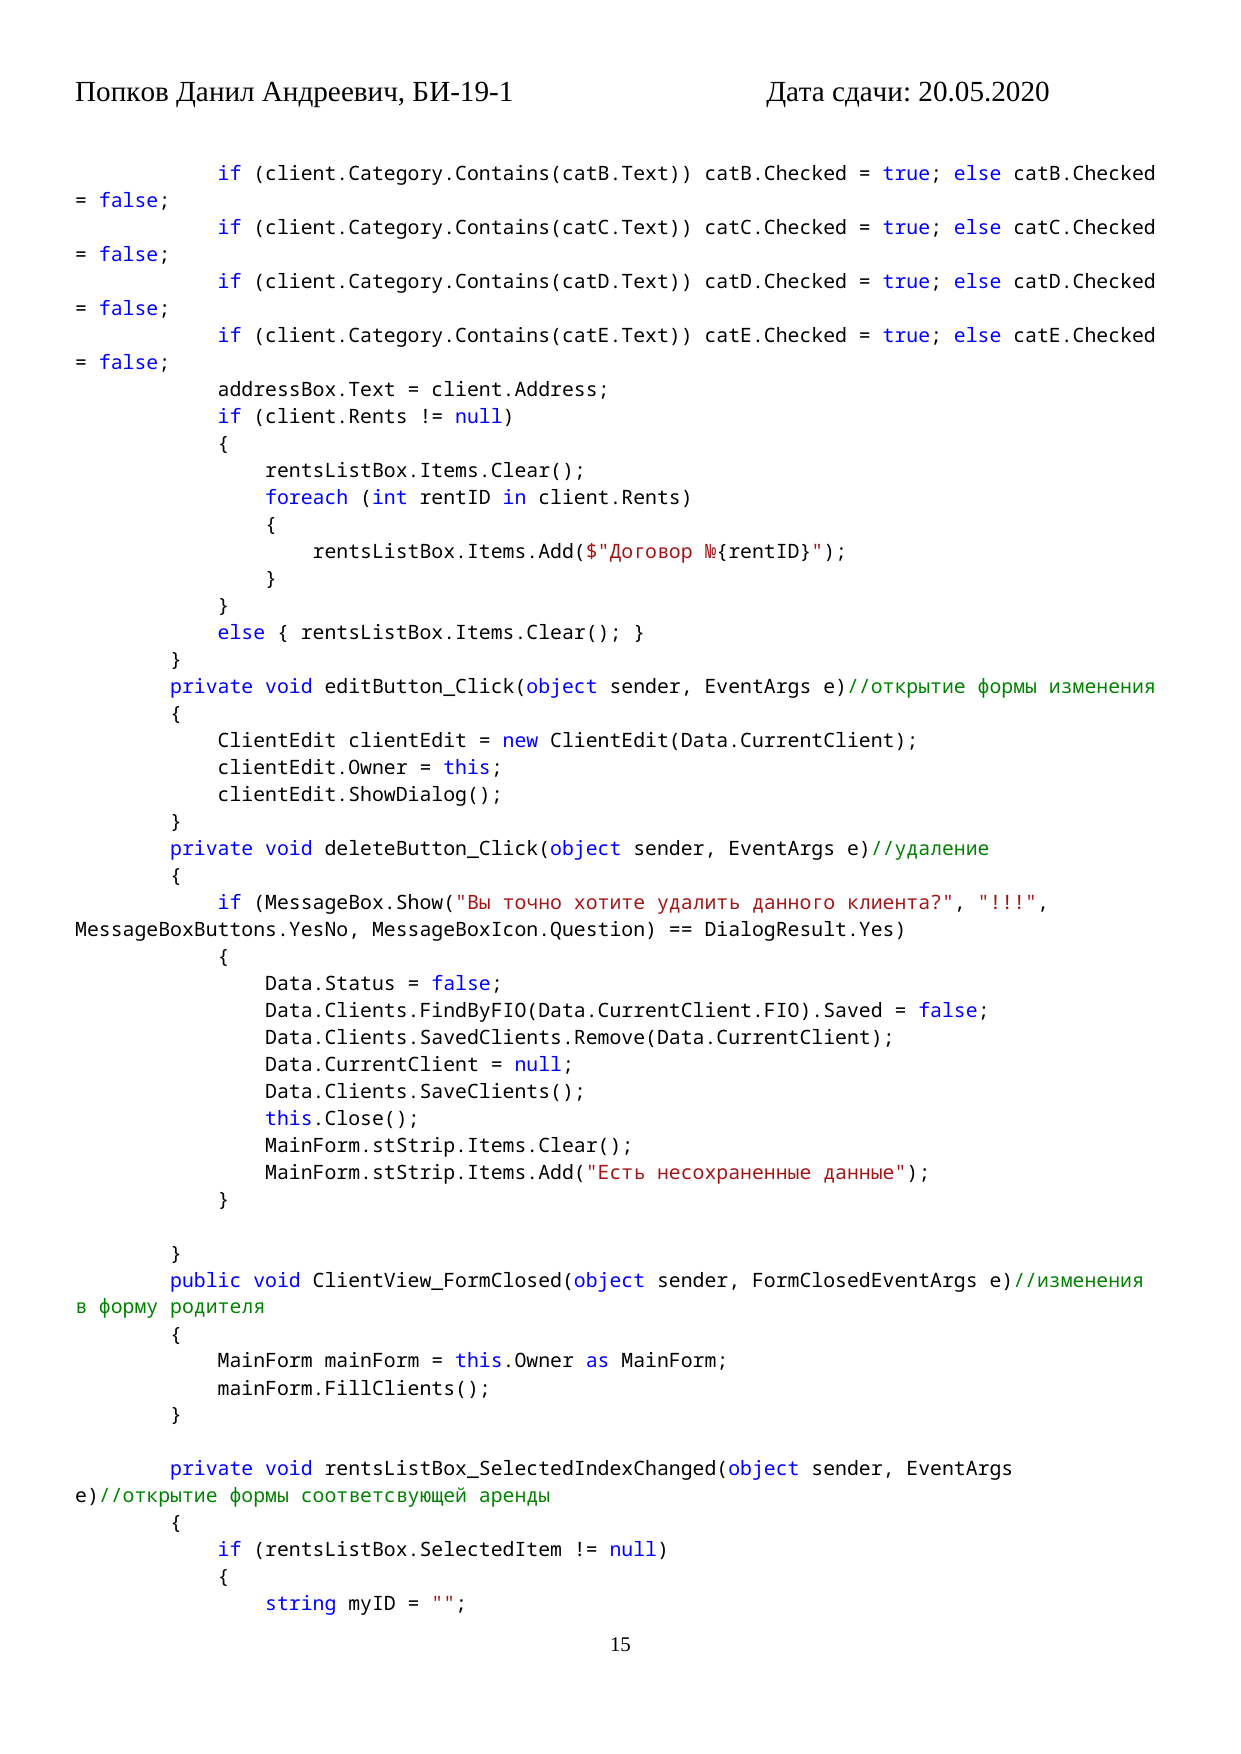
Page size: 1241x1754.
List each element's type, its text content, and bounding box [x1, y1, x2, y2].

text ClientEdit clientEdit = new ClientEdit(Data.CurrentClient); [75, 726, 1165, 753]
text string myID = ""; [75, 1589, 1165, 1617]
text } [75, 807, 1165, 834]
text Data.Clients.FindByFIO(Data.CurrentClient.FIO).Saved = false; [75, 996, 1165, 1023]
text } [75, 645, 1165, 672]
text public void ClientView_FormClosed(object sender, FormClosedEventArgs e)//изменения в форму родителя [75, 1266, 1165, 1320]
text MainForm mainForm = this.Owner as MainForm; [75, 1347, 1165, 1374]
text { [75, 1320, 1165, 1347]
text private void editButton_Click(object sender, EventArgs e)//открытие формы изменения [75, 672, 1165, 699]
text MainForm.stStrip.Items.Clear(); [75, 1131, 1165, 1158]
text { [75, 429, 1165, 456]
text Data.Clients.SavedClients.Remove(Data.CurrentClient); [75, 1023, 1165, 1050]
text clientEdit.Owner = this; [75, 753, 1165, 780]
text Data.Clients.SaveClients(); [75, 1077, 1165, 1104]
text rentsListBox.Items.Add($"Договор №{rentID}"); [75, 537, 1165, 564]
text mainForm.FillClients(); [75, 1374, 1165, 1401]
text MainForm.stStrip.Items.Add("Есть несохраненные данные"); [75, 1158, 1165, 1185]
text if (client.Category.Contains(catB.Text)) catB.Checked = true; else catB.Checked = false; [75, 160, 1165, 214]
text if (rentsListBox.SelectedItem != null) [75, 1536, 1165, 1563]
text { [75, 942, 1165, 969]
text { [75, 510, 1165, 537]
text } [75, 591, 1165, 618]
text { [75, 861, 1165, 888]
text } [75, 1239, 1165, 1266]
text if (client.Rents != null) [75, 402, 1165, 429]
text addressBox.Text = client.Address; [75, 376, 1165, 402]
text } [75, 564, 1165, 591]
text { [75, 699, 1165, 726]
text foreach (int rentID in client.Rents) [75, 483, 1165, 510]
text this.Close(); [75, 1104, 1165, 1131]
text if (client.Category.Contains(catD.Text)) catD.Checked = true; else catD.Checked = false; [75, 268, 1165, 322]
text private void deleteButton_Click(object sender, EventArgs e)//удаление [75, 834, 1165, 861]
text clientEdit.ShowDialog(); [75, 780, 1165, 807]
text { [75, 1509, 1165, 1536]
text private void rentsListBox_SelectedIndexChanged(object sender, EventArgs e)//открытие формы соответсвующей аренды [75, 1455, 1165, 1509]
text if (MessageBox.Show("Вы точно хотите удалить данного клиента?", "!!!", MessageBoxButtons.YesNo, MessageBoxIcon.Question) == DialogResult.Yes) [75, 888, 1165, 942]
text if (client.Category.Contains(catC.Text)) catC.Checked = true; else catC.Checked = false; [75, 214, 1165, 268]
text } [75, 1401, 1165, 1428]
text else { rentsListBox.Items.Clear(); } [75, 618, 1165, 645]
text } [75, 1185, 1165, 1212]
text rentsListBox.Items.Clear(); [75, 456, 1165, 483]
text if (client.Category.Contains(catE.Text)) catE.Checked = true; else catE.Checked = false; [75, 322, 1165, 376]
text Data.CurrentClient = null; [75, 1050, 1165, 1077]
text { [75, 1563, 1165, 1589]
text Data.Status = false; [75, 969, 1165, 996]
